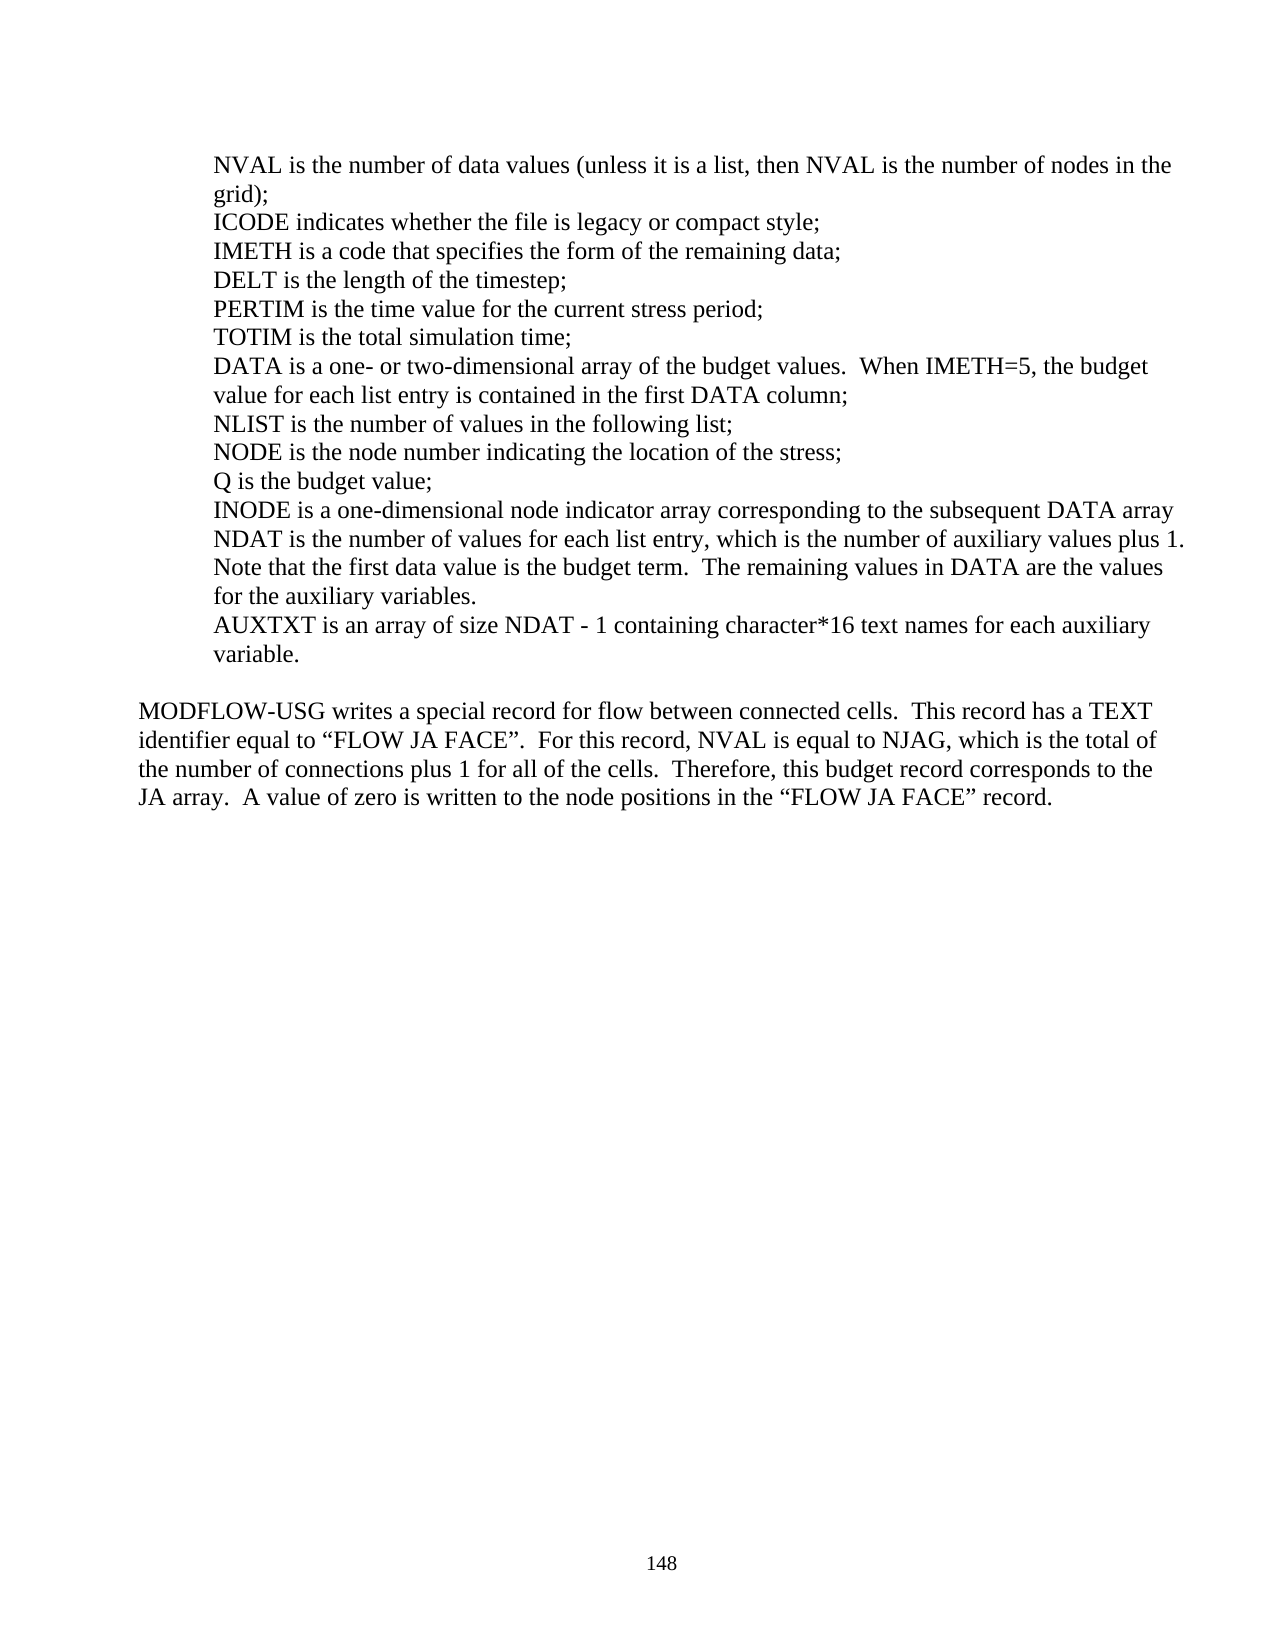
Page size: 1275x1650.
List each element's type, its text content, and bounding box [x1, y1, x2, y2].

text NDAT is the number of values for each list entry, which is the number of auxiliary values plus 1. Note that the first data value is the budget term. The remaining values in DATA are the values for the auxiliary variables. [138, 524, 1185, 610]
text DATA is a one- or two-dimensional array of the budget values. When IMETH=5, the budget value for each list entry is contained in the first DATA column; [138, 351, 1185, 409]
text NLIST is the number of values in the following list; [138, 409, 1185, 437]
text INODE is a one-dimensional node indicator array corresponding to the subsequent DATA array [138, 495, 1185, 524]
text Q is the budget value; [138, 466, 1185, 495]
text NODE is the node number indicating the location of the stress; [138, 437, 1185, 466]
text MODFLOW-USG writes a special record for flow between connected cells. This record has a TEXT identifier equal to “FLOW JA FACE”. For this record, NVAL is equal to NJAG, which is the total of the number of connections plus 1 for all of the cells. Therefore, this budget record corresponds to the JA array. A value of zero is written to the node positions in the “FLOW JA FACE” record. [138, 696, 1185, 811]
text TOTIM is the total simulation time; [138, 322, 1185, 351]
text NVAL is the number of data values (unless it is a list, then NVAL is the number of nodes in the grid); [138, 150, 1185, 207]
text IMETH is a code that specifies the form of the remaining data; [138, 236, 1185, 265]
text PERTIM is the time value for the current stress period; [138, 294, 1185, 322]
text AUXTXT is an array of size NDAT - 1 containing character*16 text names for each auxiliary variable. [138, 610, 1185, 667]
text ICODE indicates whether the file is legacy or compact style; [138, 207, 1185, 236]
text DELT is the length of the timestep; [138, 265, 1185, 294]
